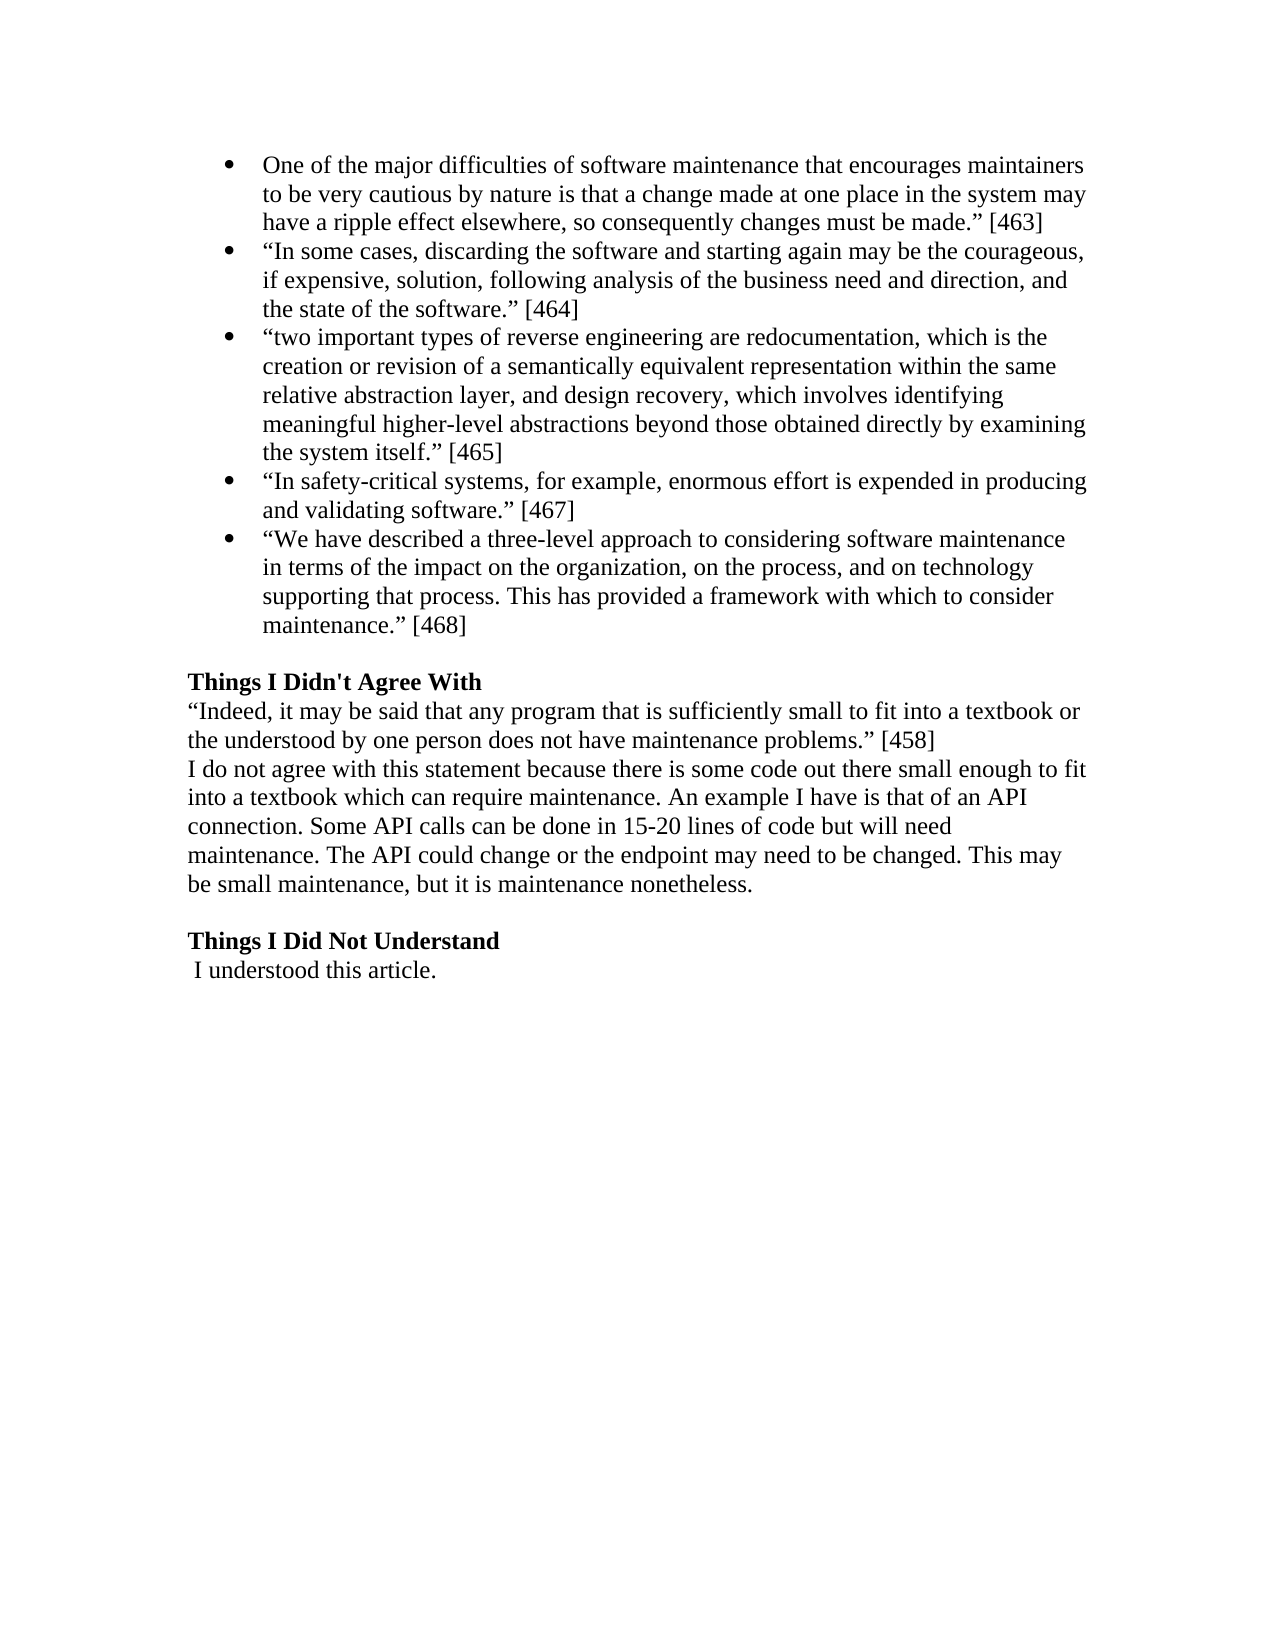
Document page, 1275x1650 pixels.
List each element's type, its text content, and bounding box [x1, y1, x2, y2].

list One of the major difficulties of software maintenance that encourages maintainers to be very cautious by nature is that a change made at one place in the system may have a ripple effect elsewhere, so consequently changes must be made.” [463] [225, 150, 1087, 236]
text I do not agree with this statement because there is some code out there small enough to fit into a textbook which can require maintenance. An example I have is that of an API connection. Some API calls can be done in 15-20 lines of code but will need maintenance. The API could change or the endpoint may need to be changed. This may be small maintenance, but it is maintenance nonetheless. [187, 754, 1087, 897]
list “In safety-critical systems, for example, enormous effort is expended in producing and validating software.” [467] [225, 466, 1087, 524]
list “In some cases, discarding the software and starting again may be the courageous, if expensive, solution, following analysis of the business need and direction, and the state of the software.” [464] [225, 236, 1087, 322]
text Things I Did Not Understand [187, 926, 1087, 955]
text I understood this article. [187, 955, 1087, 984]
list “two important types of reverse engineering are redocumentation, which is the creation or revision of a semantically equivalent representation within the same relative abstraction layer, and design recovery, which involves identifying meaningful higher-level abstractions beyond those obtained directly by examining the system itself.” [465] [225, 322, 1087, 466]
list “We have described a three-level approach to considering software maintenance in terms of the impact on the organization, on the process, and on technology supporting that process. This has provided a framework with which to consider maintenance.” [468] [225, 524, 1087, 639]
text “Indeed, it may be said that any program that is sufficiently small to fit into a textbook or the understood by one person does not have maintenance problems.” [458] [187, 696, 1087, 754]
text Things I Didn't Agree With [187, 667, 1087, 696]
